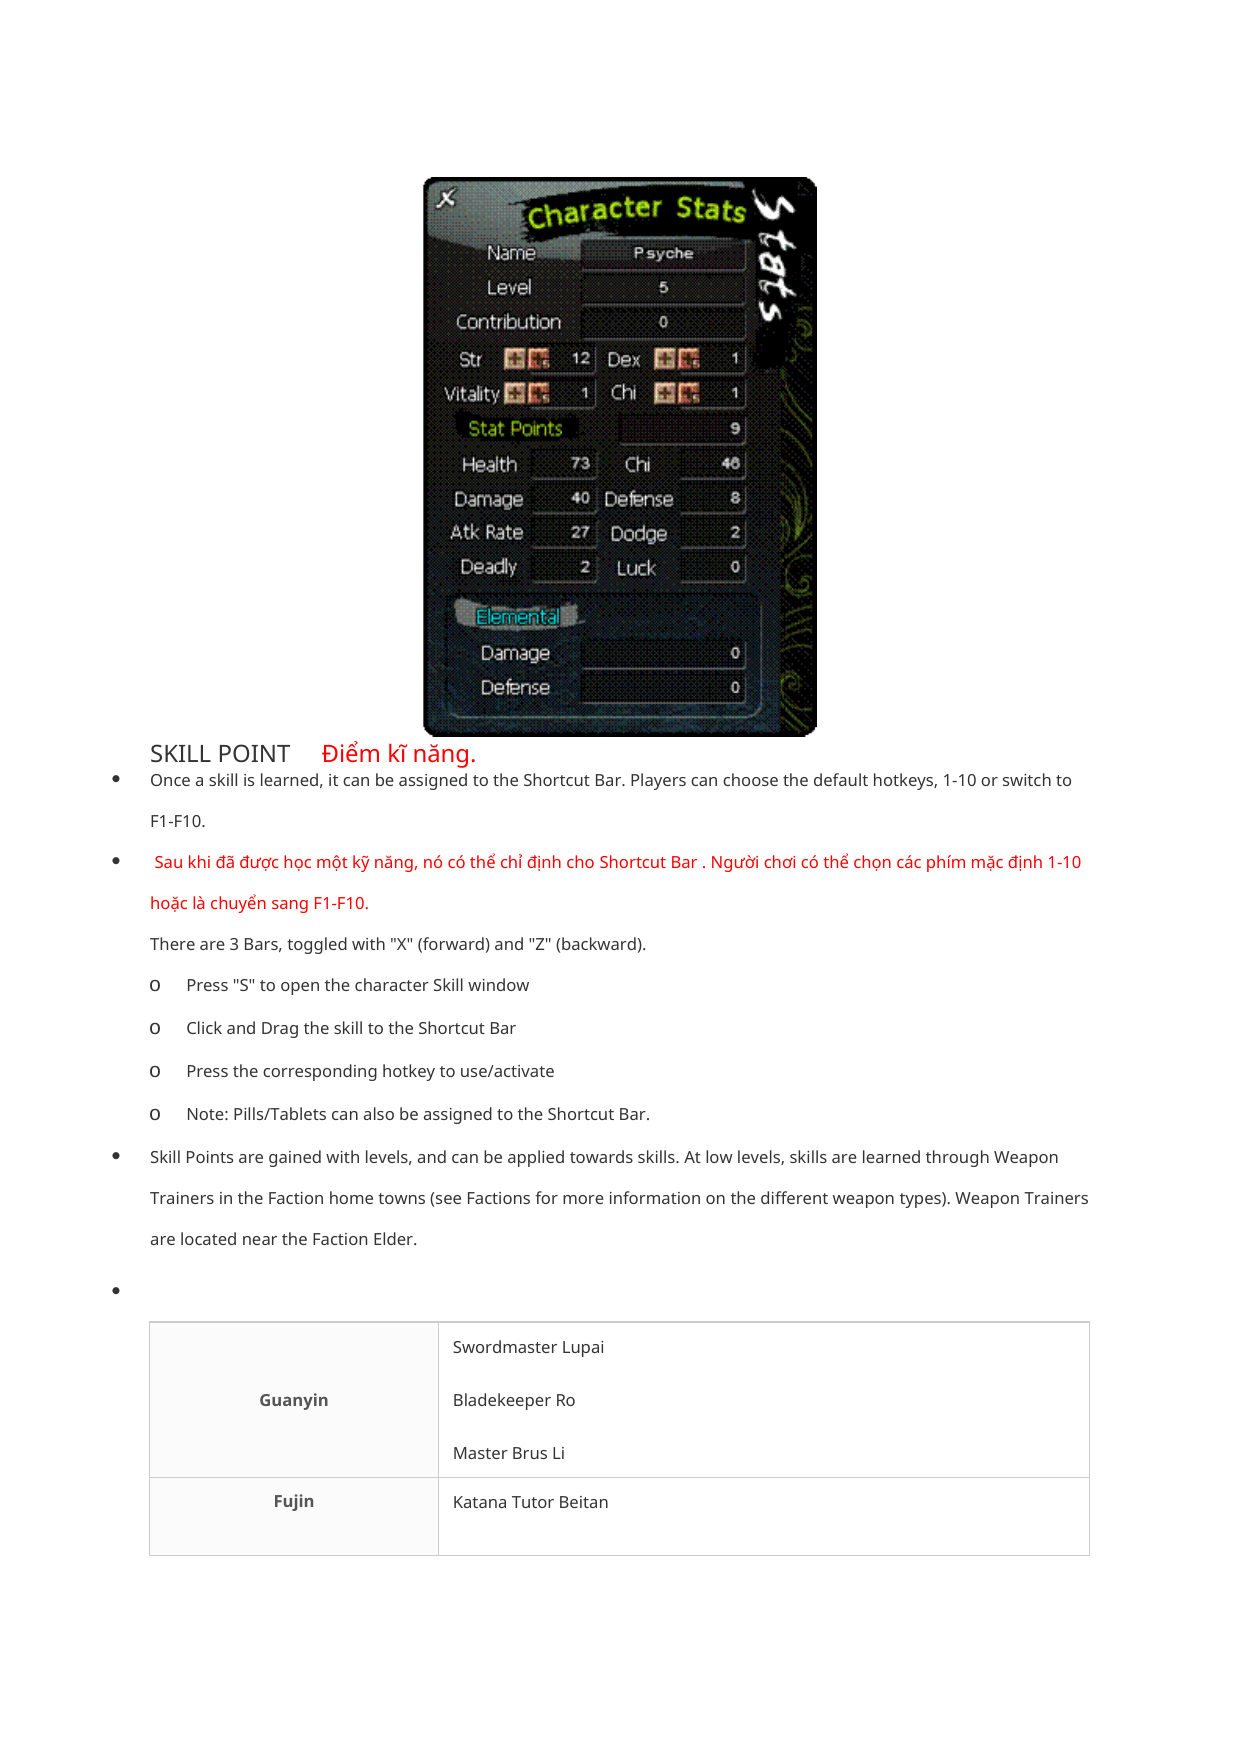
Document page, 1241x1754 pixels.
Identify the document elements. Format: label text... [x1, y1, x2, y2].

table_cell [439, 1478, 1089, 1555]
table_header Guanyin [150, 1323, 438, 1477]
list Click and Drag the skill to the Shortcut Bar [148, 1016, 1090, 1040]
list Sau khi đã được học một kỹ năng, nó có thể chỉ định cho Shortcut Bar . Người chơi có thể chọn các phím mặc định 1-10 hoặc là chuyển sang F1-F10. There are 3 Bars, toggled with "X" (forward) and "Z" (backward). [112, 851, 1090, 955]
text SKILL POINT Điểm kĩ năng. [150, 736, 1090, 769]
list Press the corresponding hotkey to use/activate [148, 1059, 1090, 1084]
list Once a skill is learned, it can be assigned to the Shortcut Bar. Players can choose the default hotkeys, 1-10 or switch to F1-F10. [112, 769, 1090, 832]
list Skill Points are gained with levels, and can be applied towards skills. At low levels, skills are learned through Weapon Trainers in the Faction home towns (see Factions for more information on the different weapon types). Weapon Trainers are located near the Faction Elder. [112, 1146, 1090, 1250]
list Press "S" to open the character Skill window [148, 973, 1090, 997]
list Note: Pills/Tablets can also be assigned to the Shortcut Bar. [148, 1103, 1090, 1127]
picture [423, 177, 817, 737]
table_header Swordmaster Lupai Bladekeeper Ro Master Brus Li [439, 1323, 1089, 1477]
table_cell Fujin [150, 1478, 438, 1555]
